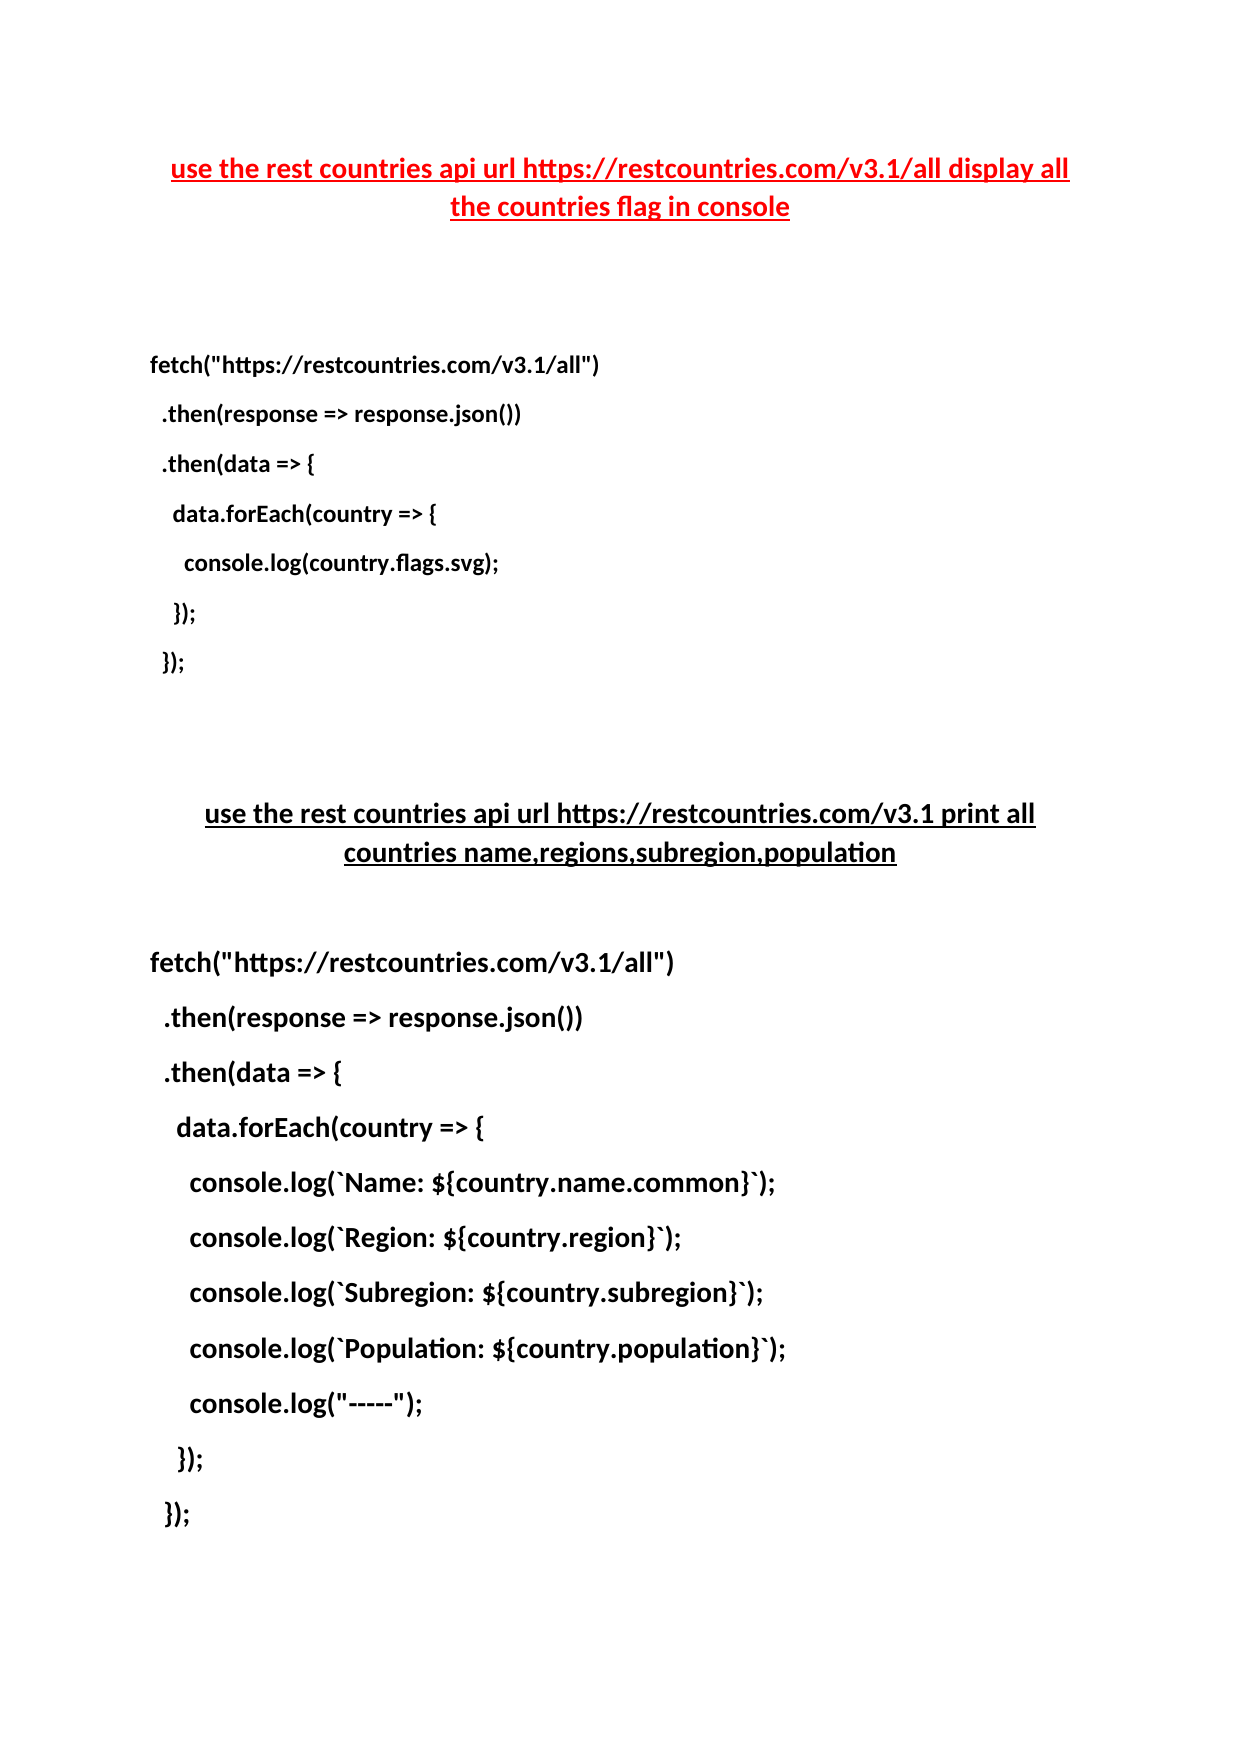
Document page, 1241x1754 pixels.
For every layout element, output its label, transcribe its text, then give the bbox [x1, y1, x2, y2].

text console.log(country.flags.svg); [150, 547, 1090, 578]
text .then(response => response.json()) [150, 999, 1090, 1035]
text fetch("https://restcountries.com/v3.1/all") [150, 944, 1090, 979]
text console.log(`Name: ${country.name.common}`); [150, 1164, 1090, 1200]
text console.log(`Population: ${country.population}`); [150, 1330, 1090, 1365]
text }); [150, 597, 1090, 627]
text }); [150, 647, 1090, 677]
text .then(data => { [150, 448, 1090, 479]
text .then(response => response.json()) [150, 399, 1090, 429]
text .then(data => { [150, 1054, 1090, 1090]
text console.log(`Region: ${country.region}`); [150, 1219, 1090, 1255]
text console.log(`Subregion: ${country.subregion}`); [150, 1274, 1090, 1310]
text data.forEach(country => { [150, 498, 1090, 528]
text }); [150, 1440, 1090, 1476]
text fetch("https://restcountries.com/v3.1/all") [150, 349, 1090, 379]
text data.forEach(country => { [150, 1109, 1090, 1145]
text console.log("-----"); [150, 1385, 1090, 1420]
text use the rest countries api url https://restcountries.com/v3.1/all display all the countries flag in console [150, 150, 1090, 224]
text }); [150, 1495, 1090, 1531]
text use the rest countries api url https://restcountries.com/v3.1 print all countries name,regions,subregion,population [150, 795, 1090, 869]
